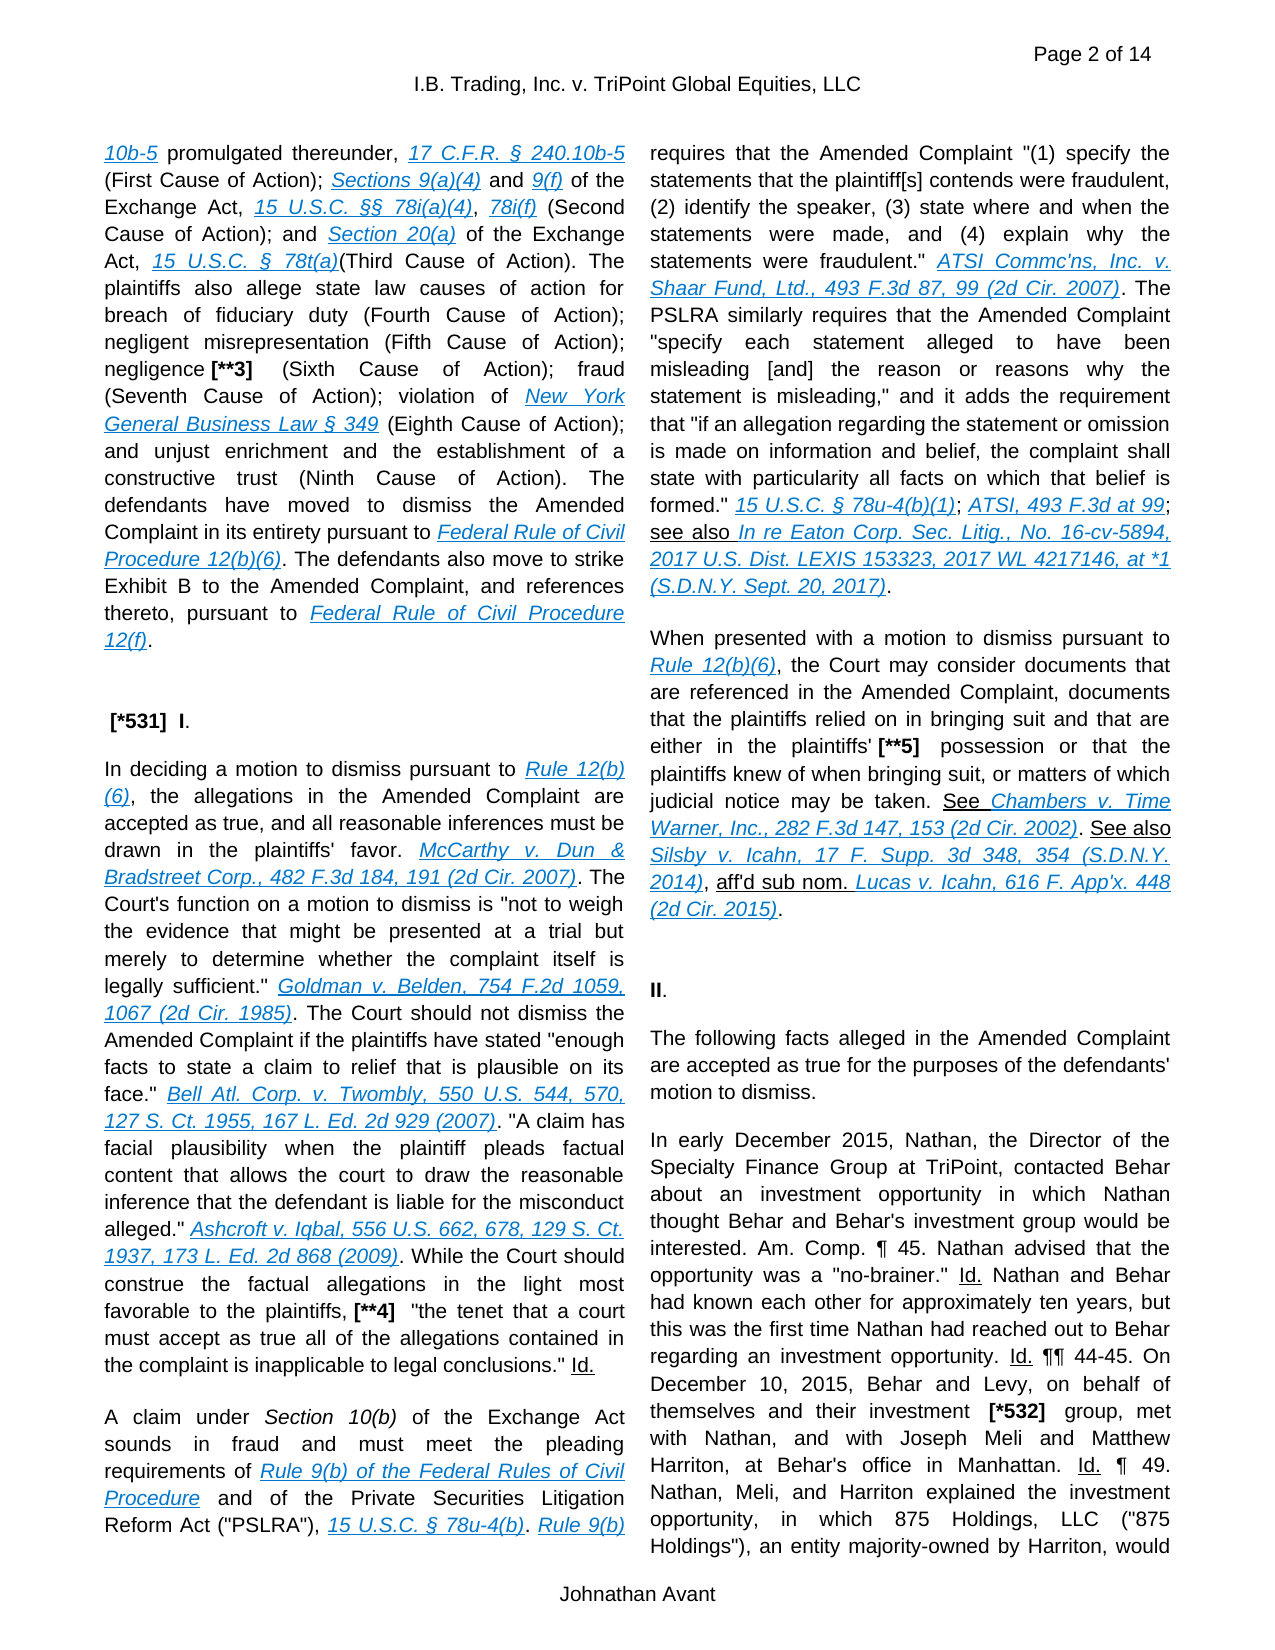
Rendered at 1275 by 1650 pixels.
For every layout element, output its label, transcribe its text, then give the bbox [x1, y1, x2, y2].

text In deciding a motion to dismiss pursuant to Rule 12(b)(6), the allegations in the Amended Complaint are accepted as true, and all reasonable inferences must be drawn in the plaintiffs' favor. McCarthy v. Dun & Bradstreet Corp., 482 F.3d 184, 191 (2d Cir. 2007). The Court's function on a motion to dismiss is "not to weigh the evidence that might be presented at a trial but merely to determine whether the complaint itself is legally sufficient." Goldman v. Belden, 754 F.2d 1059, 1067 (2d Cir. 1985). The Court should not dismiss the Amended Complaint if the plaintiffs have stated "enough facts to state a claim to relief that is plausible on its face." Bell Atl. Corp. v. Twombly, 550 U.S. 544, 570, 127 S. Ct. 1955, 167 L. Ed. 2d 929 (2007). "A claim has facial plausibility when the plaintiff pleads factual content that allows the court to draw the reasonable inference that the defendant is liable for the misconduct alleged." Ashcroft v. Iqbal, 556 U.S. 662, 678, 129 S. Ct. 1937, 173 L. Ed. 2d 868 (2009). While the Court should construe the factual allegations in the light most favorable to the plaintiffs, [**4] "the tenet that a court must accept as true all of the allegations contained in the complaint is inapplicable to legal conclusions." Id. [104, 754, 625, 1377]
text The following facts alleged in the Amended Complaint are accepted as true for the purposes of the defendants' motion to dismiss. [650, 1022, 1171, 1104]
text A claim under Section 10(b) of the Exchange Act sounds in fraud and must meet the pleading requirements of Rule 9(b) of the Federal Rules of Civil Procedure and of the Private Securities Litigation Reform Act ("PSLRA"), 15 U.S.C. § 78u-4(b). Rule 9(b) requires that the Amended Complaint "(1) specify the statements that the plaintiff[s] contends were fraudulent, (2) identify the speaker, (3) state where and when the statements were made, and (4) explain why the statements were fraudulent." ATSI Commc'ns, Inc. v. Shaar Fund, Ltd., 493 F.3d 87, 99 (2d Cir. 2007). The PSLRA similarly requires that the Amended Complaint "specify each statement alleged to have been misleading [and] the reason or reasons why the statement is misleading," and it adds the requirement that "if an allegation regarding the statement or omission is made on information and belief, the complaint shall state with particularity all facts on which that belief is formed." 15 U.S.C. § 78u-4(b)(1); ATSI, 493 F.3d at 99; see also In re Eaton Corp. Sec. Litig., No. 16-cv-5894, 2017 U.S. Dist. LEXIS 153323, 2017 WL 4217146, at *1 (S.D.N.Y. Sept. 20, 2017). [650, 137, 1171, 541]
text [*531] I. [104, 677, 625, 733]
text A claim under Section 10(b) of the Exchange Act sounds in fraud and must meet the pleading requirements of Rule 9(b) of the Federal Rules of Civil Procedure and of the Private Securities Litigation Reform Act ("PSLRA"), 15 U.S.C. § 78u-4(b). Rule 9(b) requires that the Amended Complaint "(1) specify the statements that the plaintiff[s] contends were fraudulent, (2) identify the speaker, (3) state where and when the statements were made, and (4) explain why the statements were fraudulent." ATSI Commc'ns, Inc. v. Shaar Fund, Ltd., 493 F.3d 87, 99 (2d Cir. 2007). The PSLRA similarly requires that the Amended Complaint "specify each statement alleged to have been misleading [and] the reason or reasons why the statement is misleading," and it adds the requirement that "if an allegation regarding the statement or omission is made on information and belief, the complaint shall state with particularity all facts on which that belief is formed." 15 U.S.C. § 78u-4(b)(1); ATSI, 493 F.3d at 99; see also In re Eaton Corp. Sec. Litig., No. 16-cv-5894, 2017 U.S. Dist. LEXIS 153323, 2017 WL 4217146, at *1 (S.D.N.Y. Sept. 20, 2017). [104, 1402, 625, 1537]
text II. [650, 946, 1171, 1002]
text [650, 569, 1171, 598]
text When presented with a motion to dismiss pursuant to Rule 12(b)(6), the Court may consider documents that are referenced in the Amended Complaint, documents that the plaintiffs relied on in bringing suit and that are either in the plaintiffs' [**5] possession or that the plaintiffs knew of when bringing suit, or matters of which judicial notice may be taken. See Chambers v. Time Warner, Inc., 282 F.3d 147, 153 (2d Cir. 2002). See also Silsby v. Icahn, 17 F. Supp. 3d 348, 354 (S.D.N.Y. 2014), aff'd sub nom. Lucas v. Icahn, 616 F. App'x. 448 (2d Cir. 2015). [650, 623, 1171, 921]
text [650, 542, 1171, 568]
